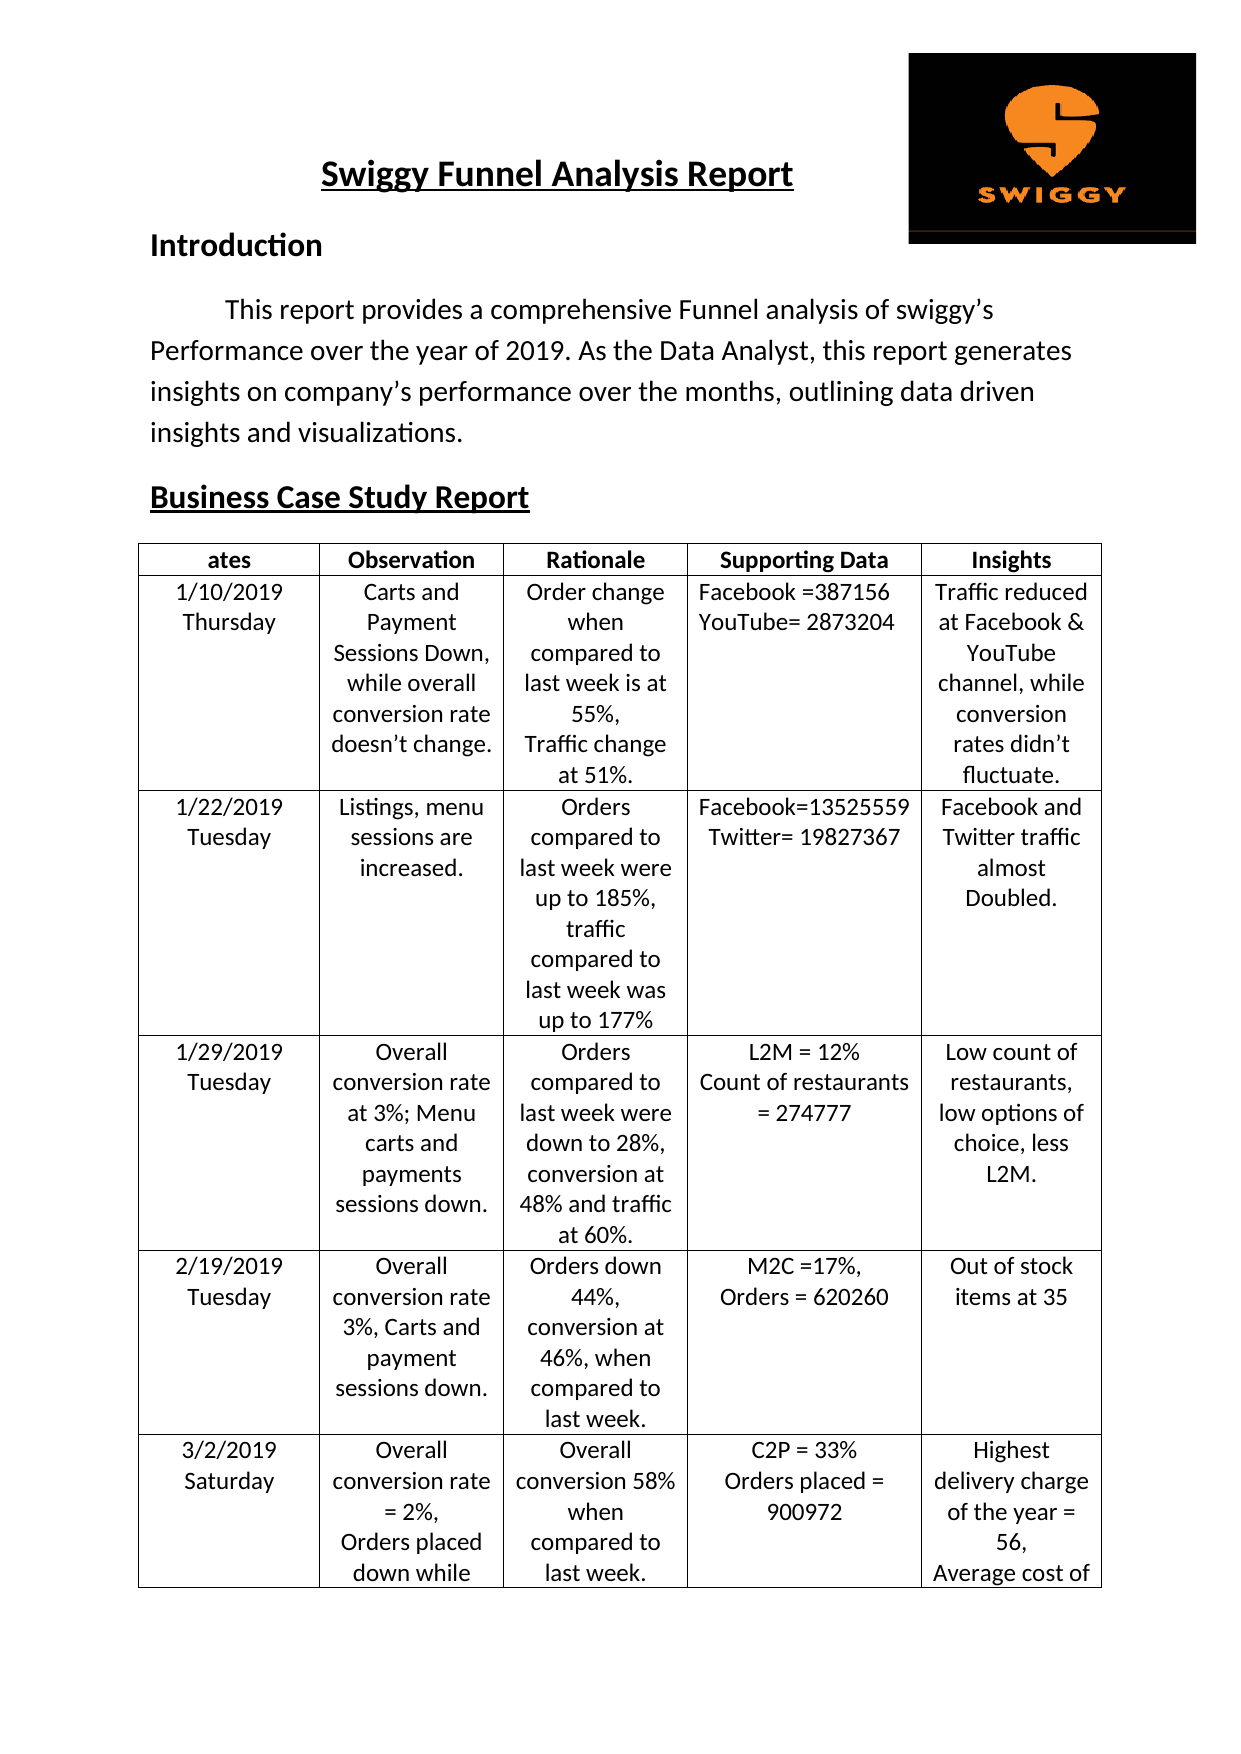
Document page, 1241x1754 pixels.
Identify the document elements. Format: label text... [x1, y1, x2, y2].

table_cell 3/2/2019 Saturday [139, 1435, 319, 1587]
table_cell Traffic reduced at Facebook & YouTube channel, while conversion rates didn’t fluctuate. [922, 576, 1101, 789]
picture [908, 53, 1197, 244]
text This report provides a comprehensive Funnel analysis of swiggy’s Performance over the year of 2019. As the Data Analyst, this report generates insights on company’s performance over the months, outlining data driven insights and visualizations. [150, 291, 1090, 449]
table_cell Overall conversion rate at 3%; Menu carts and payments sessions down. [320, 1036, 503, 1249]
text Swiggy Funnel Analysis Report [150, 150, 908, 196]
table_cell Orders compared to last week were up to 185%, traffic compared to last week was up to 177% [504, 791, 687, 1035]
table_cell 1/22/2019 Tuesday [139, 791, 319, 1035]
table_cell Orders down 44%, conversion at 46%, when compared to last week. [504, 1251, 687, 1434]
text Introduction [150, 223, 1090, 264]
table_cell Overall conversion rate 3%, Carts and payment sessions down. [320, 1251, 503, 1434]
table_cell Facebook and Twitter traffic almost Doubled. [922, 791, 1101, 1035]
table_header Observation [320, 544, 503, 575]
table_cell Order change when compared to last week is at 55%, Traffic change at 51%. [504, 576, 687, 789]
table_cell 1/10/2019 Thursday [139, 576, 319, 789]
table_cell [688, 1435, 921, 1587]
table_cell 2/19/2019 Tuesday [139, 1251, 319, 1434]
table_header Rationale [504, 544, 687, 575]
table_cell Out of stock items at 35 [922, 1251, 1101, 1434]
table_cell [320, 1435, 503, 1587]
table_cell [504, 1435, 687, 1587]
table_cell Facebook =387156 YouTube= 2873204 [688, 576, 921, 789]
table_header Supporting Data [688, 544, 921, 575]
table_cell Listings, menu sessions are increased. [320, 791, 503, 1035]
table_cell Orders compared to last week were down to 28%, conversion at 48% and traffic at 60%. [504, 1036, 687, 1249]
table_cell M2C =17%, Orders = 620260 [688, 1251, 921, 1434]
table_cell L2M = 12% Count of restaurants = 274777 [688, 1036, 921, 1249]
table_cell Carts and Payment Sessions Down, while overall conversion rate doesn’t change. [320, 576, 503, 789]
table_cell 1/29/2019 Tuesday [139, 1036, 319, 1249]
table_header ates [139, 544, 319, 575]
table_header Insights [922, 544, 1101, 575]
text Business Case Study Report [150, 476, 1090, 516]
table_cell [922, 1435, 1101, 1587]
table_cell Low count of restaurants, low options of choice, less L2M. [922, 1036, 1101, 1249]
table_cell Facebook=13525559 Twitter= 19827367 [688, 791, 921, 1035]
